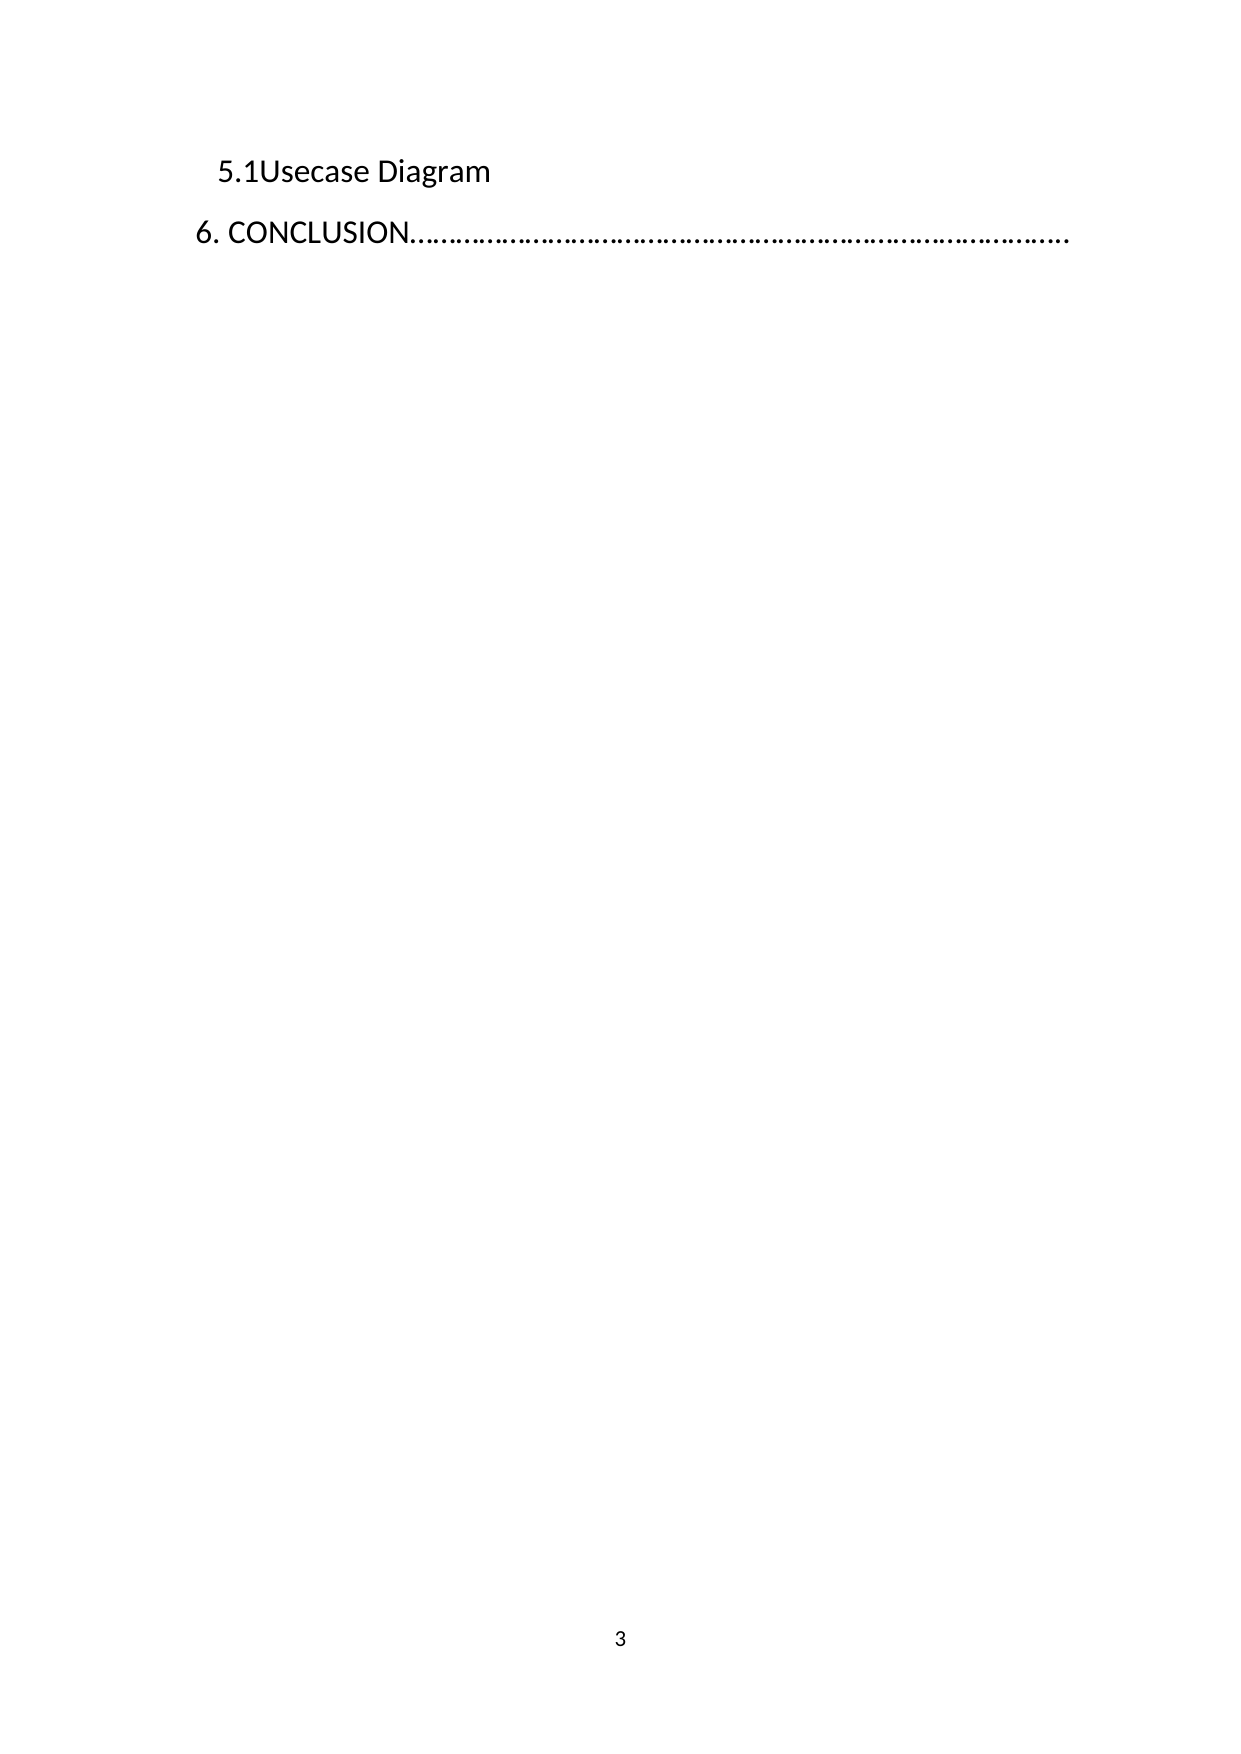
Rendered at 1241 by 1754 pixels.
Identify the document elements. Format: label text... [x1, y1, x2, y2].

text 5.1Usecase Diagram [217, 150, 1090, 191]
text 6. CONCLUSION………………………………………………………………………….. [150, 211, 1090, 251]
